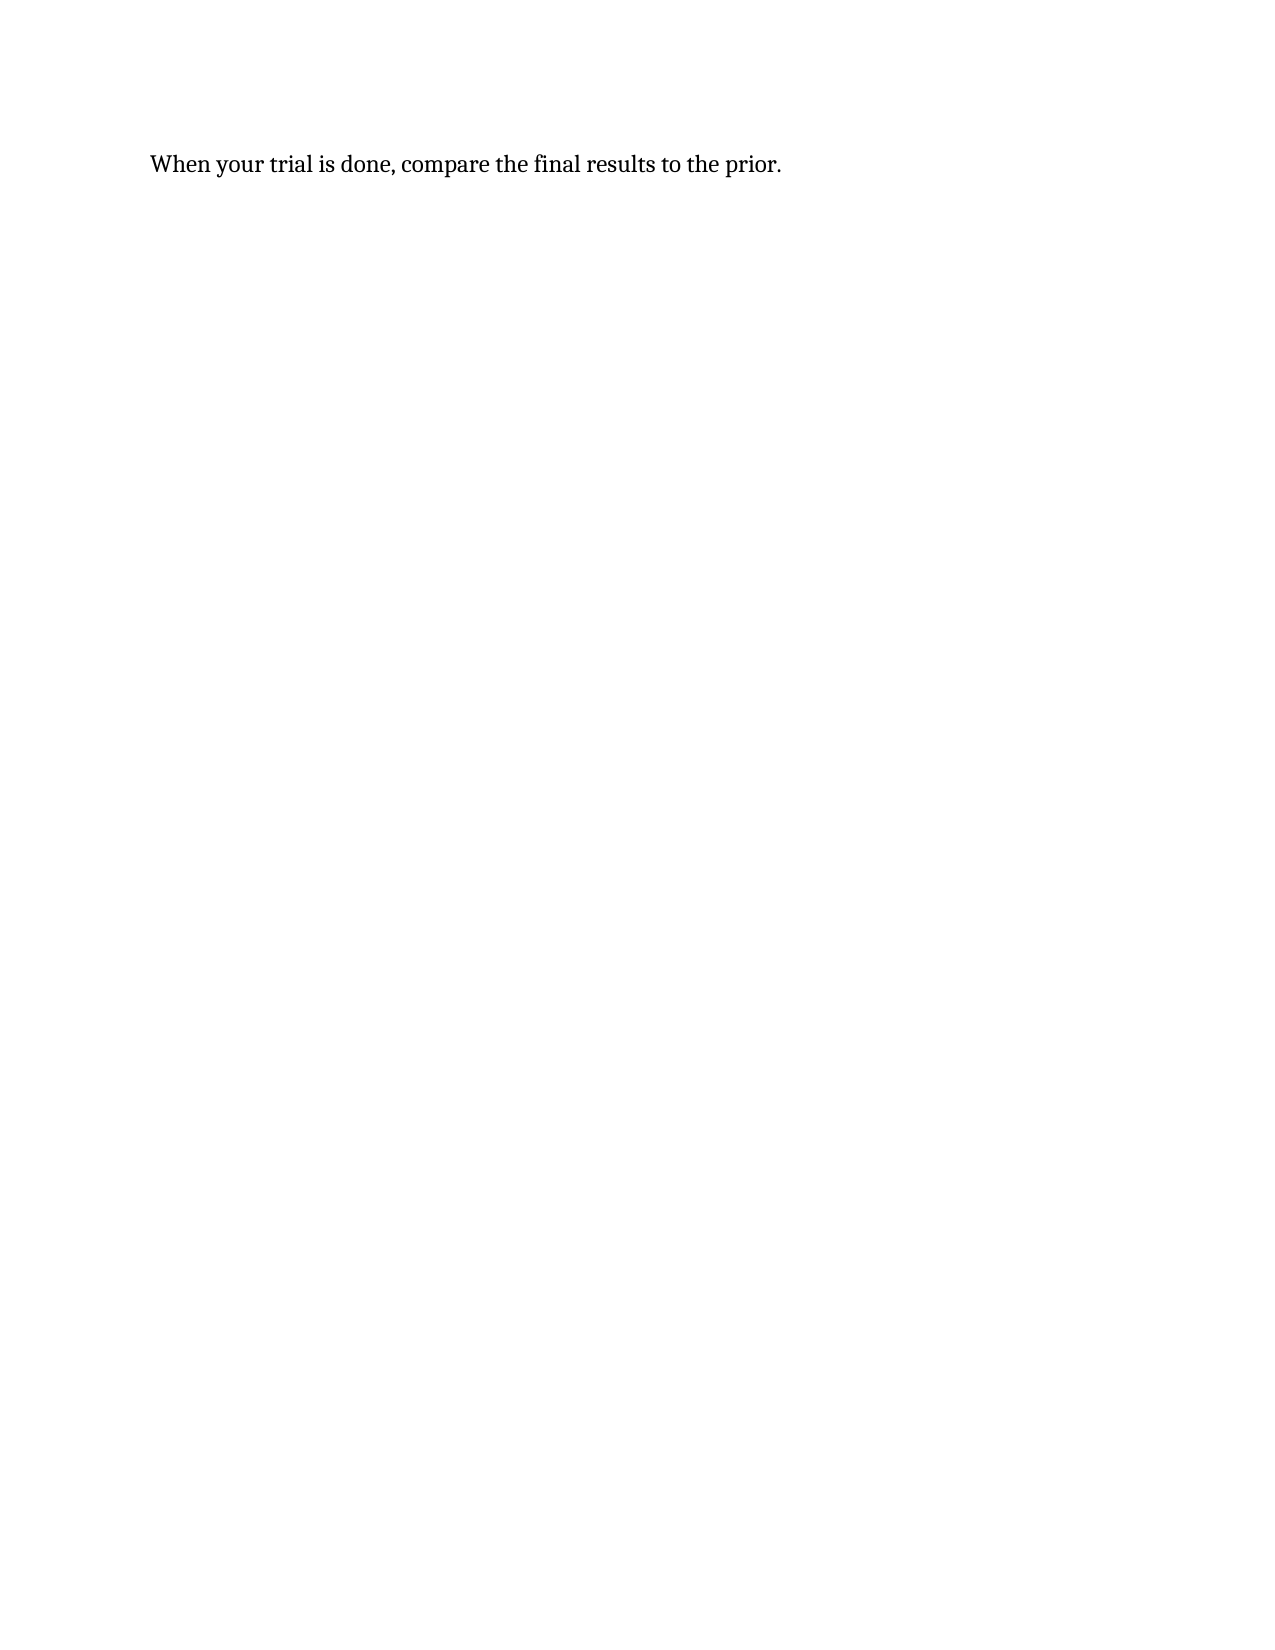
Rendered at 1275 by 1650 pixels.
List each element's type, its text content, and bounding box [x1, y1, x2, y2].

text When your trial is done, compare the final results to the prior. [150, 150, 1125, 179]
